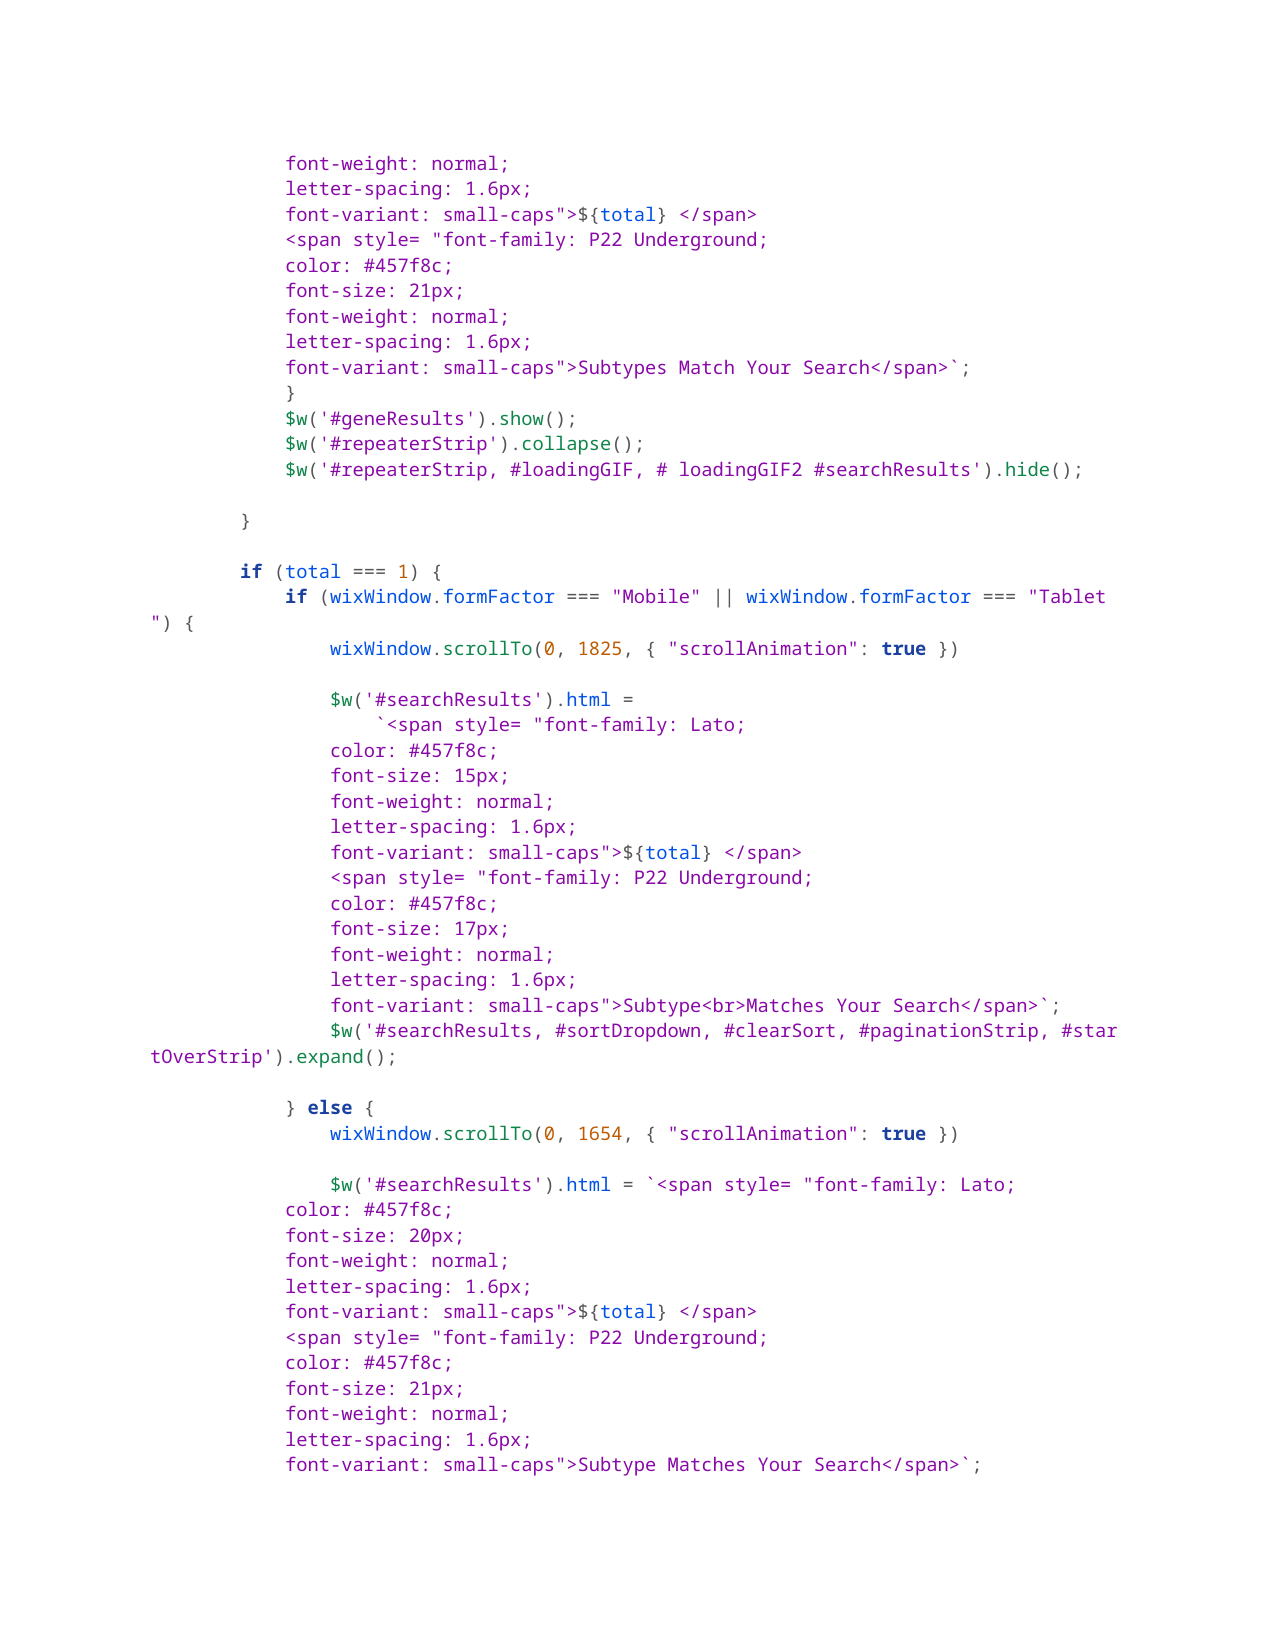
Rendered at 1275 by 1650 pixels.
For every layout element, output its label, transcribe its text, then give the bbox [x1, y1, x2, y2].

text font-size: 15px; [150, 762, 1125, 788]
text `<span style= "font-family: Lato; [150, 711, 1125, 737]
text font-size: 21px; [150, 1375, 1125, 1401]
text font-variant: small-caps">Subtype<br>Matches Your Search</span>`; [150, 992, 1125, 1018]
text if (wixWindow.formFactor === "Mobile" || wixWindow.formFactor === "Tablet") { [150, 584, 1125, 635]
text } else { [150, 1094, 1125, 1120]
text wixWindow.scrollTo(0, 1654, { "scrollAnimation": true }) [150, 1120, 1125, 1145]
text color: #457f8c; [150, 252, 1125, 278]
text $w('#searchResults, #sortDropdown, #clearSort, #paginationStrip, #startOverStrip').expand(); [150, 1018, 1125, 1069]
text color: #457f8c; [150, 737, 1125, 762]
text font-size: 21px; [150, 278, 1125, 303]
text font-weight: normal; [150, 941, 1125, 967]
text $w('#repeaterStrip').collapse(); [150, 431, 1125, 456]
text font-weight: normal; [150, 1247, 1125, 1273]
text letter-spacing: 1.6px; [150, 176, 1125, 201]
text color: #457f8c; [150, 1196, 1125, 1222]
text <span style= "font-family: P22 Underground; [150, 227, 1125, 252]
text font-variant: small-caps">${total} </span> [150, 1298, 1125, 1324]
text font-variant: small-caps">${total} </span> [150, 201, 1125, 227]
text font-weight: normal; [150, 303, 1125, 329]
text <span style= "font-family: P22 Underground; [150, 864, 1125, 890]
text font-variant: small-caps">Subtypes Match Your Search</span>`; [150, 354, 1125, 380]
text font-weight: normal; [150, 788, 1125, 813]
text font-size: 17px; [150, 916, 1125, 941]
text font-weight: normal; [150, 1401, 1125, 1426]
text letter-spacing: 1.6px; [150, 329, 1125, 354]
text font-weight: normal; [150, 150, 1125, 176]
text } [150, 507, 1125, 533]
text letter-spacing: 1.6px; [150, 967, 1125, 992]
text $w('#geneResults').show(); [150, 405, 1125, 431]
text } [150, 380, 1125, 405]
text if (total === 1) { [150, 558, 1125, 584]
text color: #457f8c; [150, 890, 1125, 916]
text letter-spacing: 1.6px; [150, 1273, 1125, 1298]
text letter-spacing: 1.6px; [150, 813, 1125, 839]
text font-variant: small-caps">${total} </span> [150, 839, 1125, 864]
text color: #457f8c; [150, 1349, 1125, 1375]
text letter-spacing: 1.6px; [150, 1426, 1125, 1452]
text font-variant: small-caps">Subtype Matches Your Search</span>`; [150, 1452, 1125, 1477]
text wixWindow.scrollTo(0, 1825, { "scrollAnimation": true }) [150, 635, 1125, 660]
text <span style= "font-family: P22 Underground; [150, 1324, 1125, 1349]
text $w('#repeaterStrip, #loadingGIF, # loadingGIF2 #searchResults').hide(); [150, 456, 1125, 482]
text font-size: 20px; [150, 1222, 1125, 1247]
text $w('#searchResults').html = [150, 686, 1125, 711]
text $w('#searchResults').html = `<span style= "font-family: Lato; [150, 1171, 1125, 1196]
